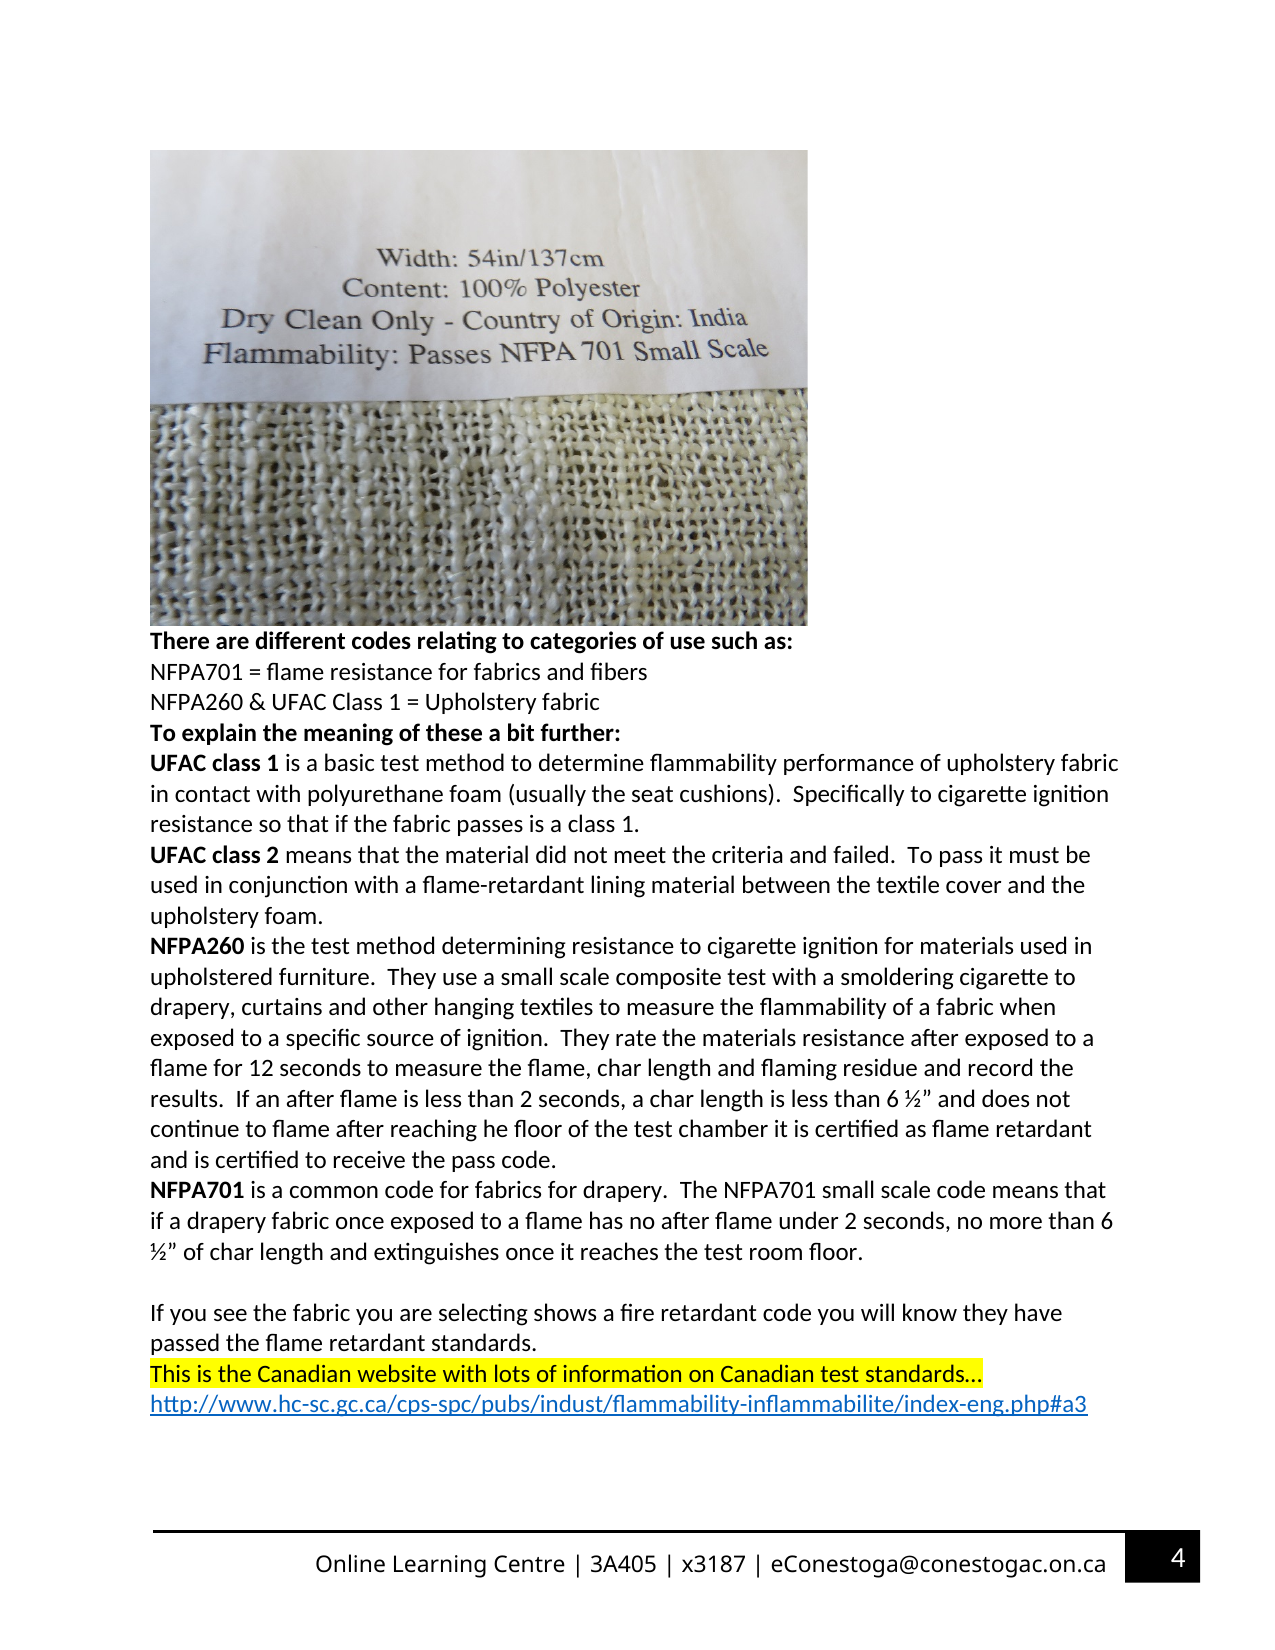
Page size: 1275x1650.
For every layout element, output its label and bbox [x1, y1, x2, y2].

picture [150, 150, 808, 626]
